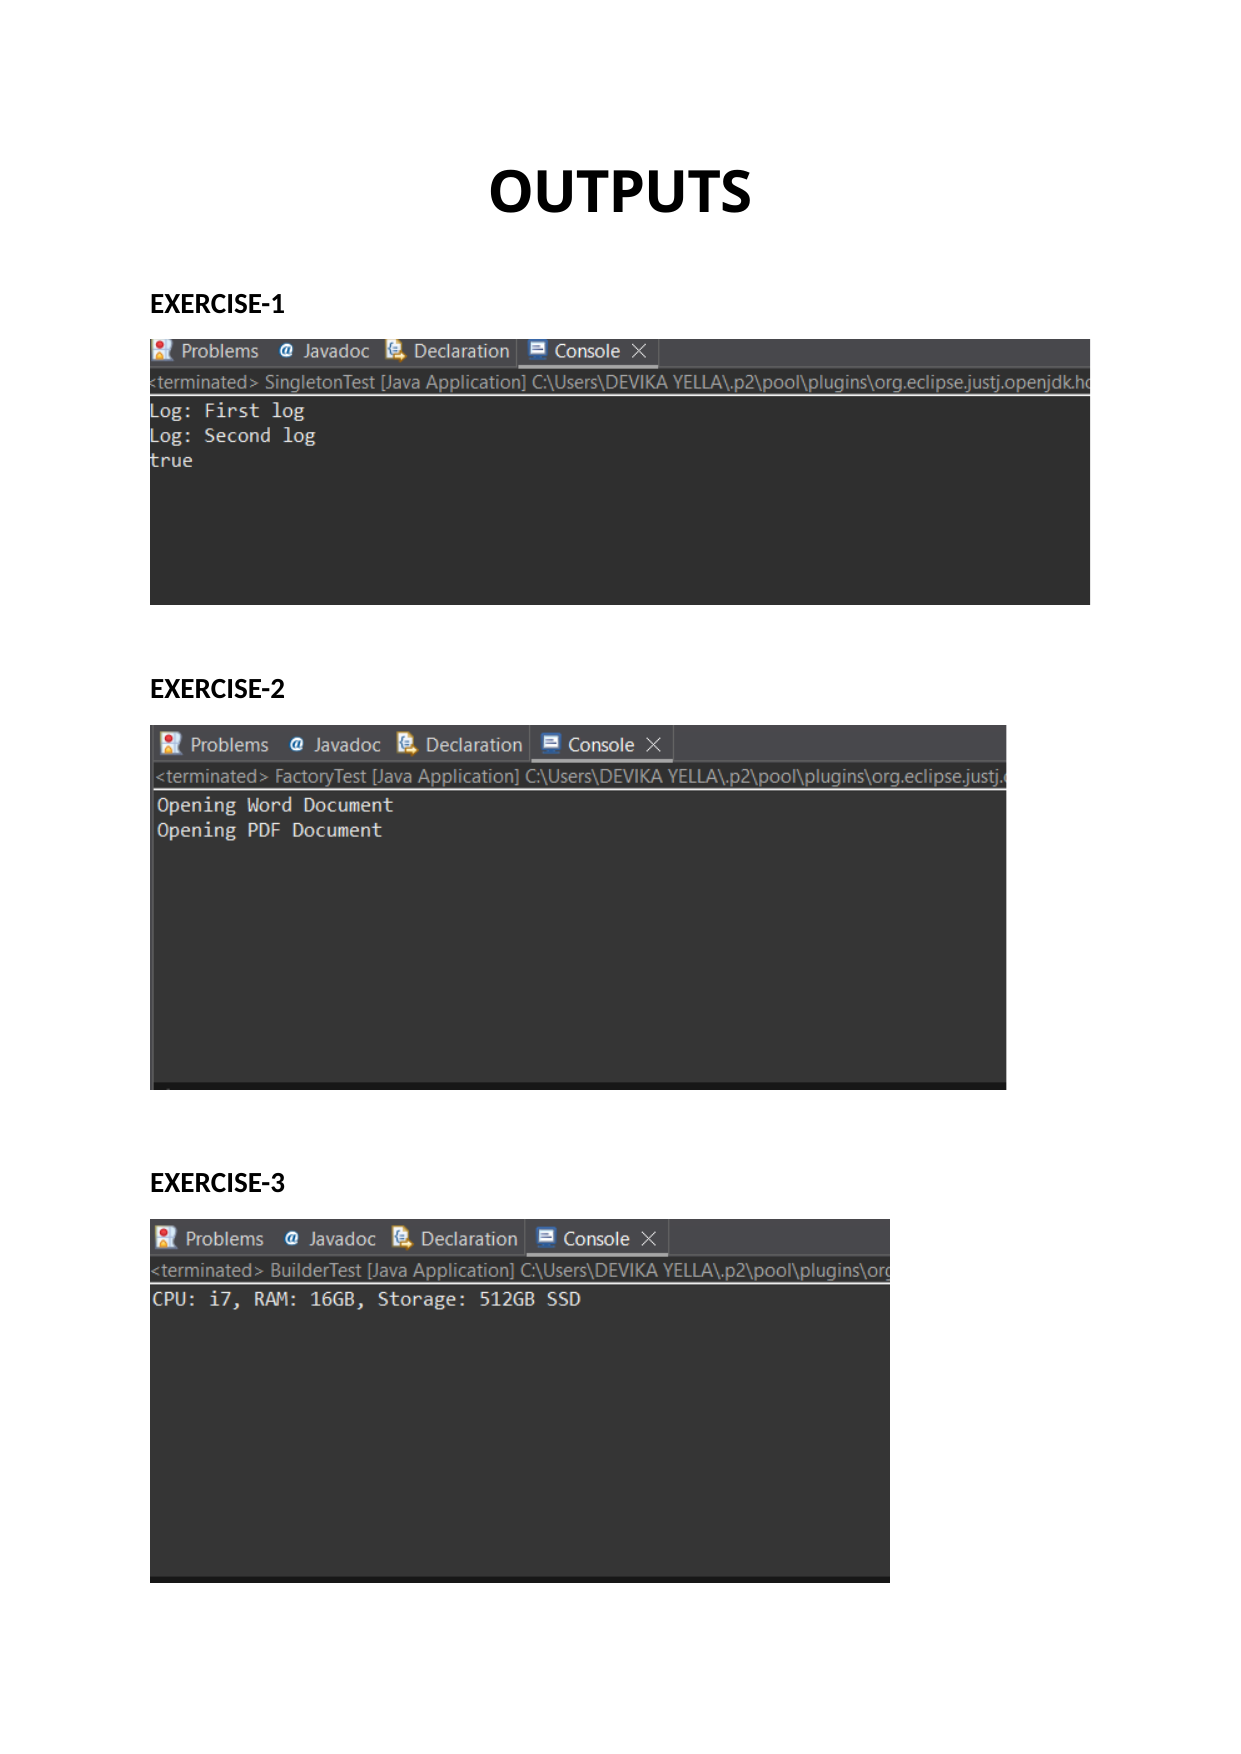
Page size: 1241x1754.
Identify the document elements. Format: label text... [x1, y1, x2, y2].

text EXERCISE-3 [150, 1164, 1090, 1199]
text EXERCISE-2 [150, 670, 1090, 706]
picture [150, 1219, 890, 1583]
picture [150, 339, 1091, 605]
picture [150, 725, 1007, 1090]
title OUTPUTS [150, 150, 1090, 229]
text EXERCISE-1 [150, 285, 1090, 320]
